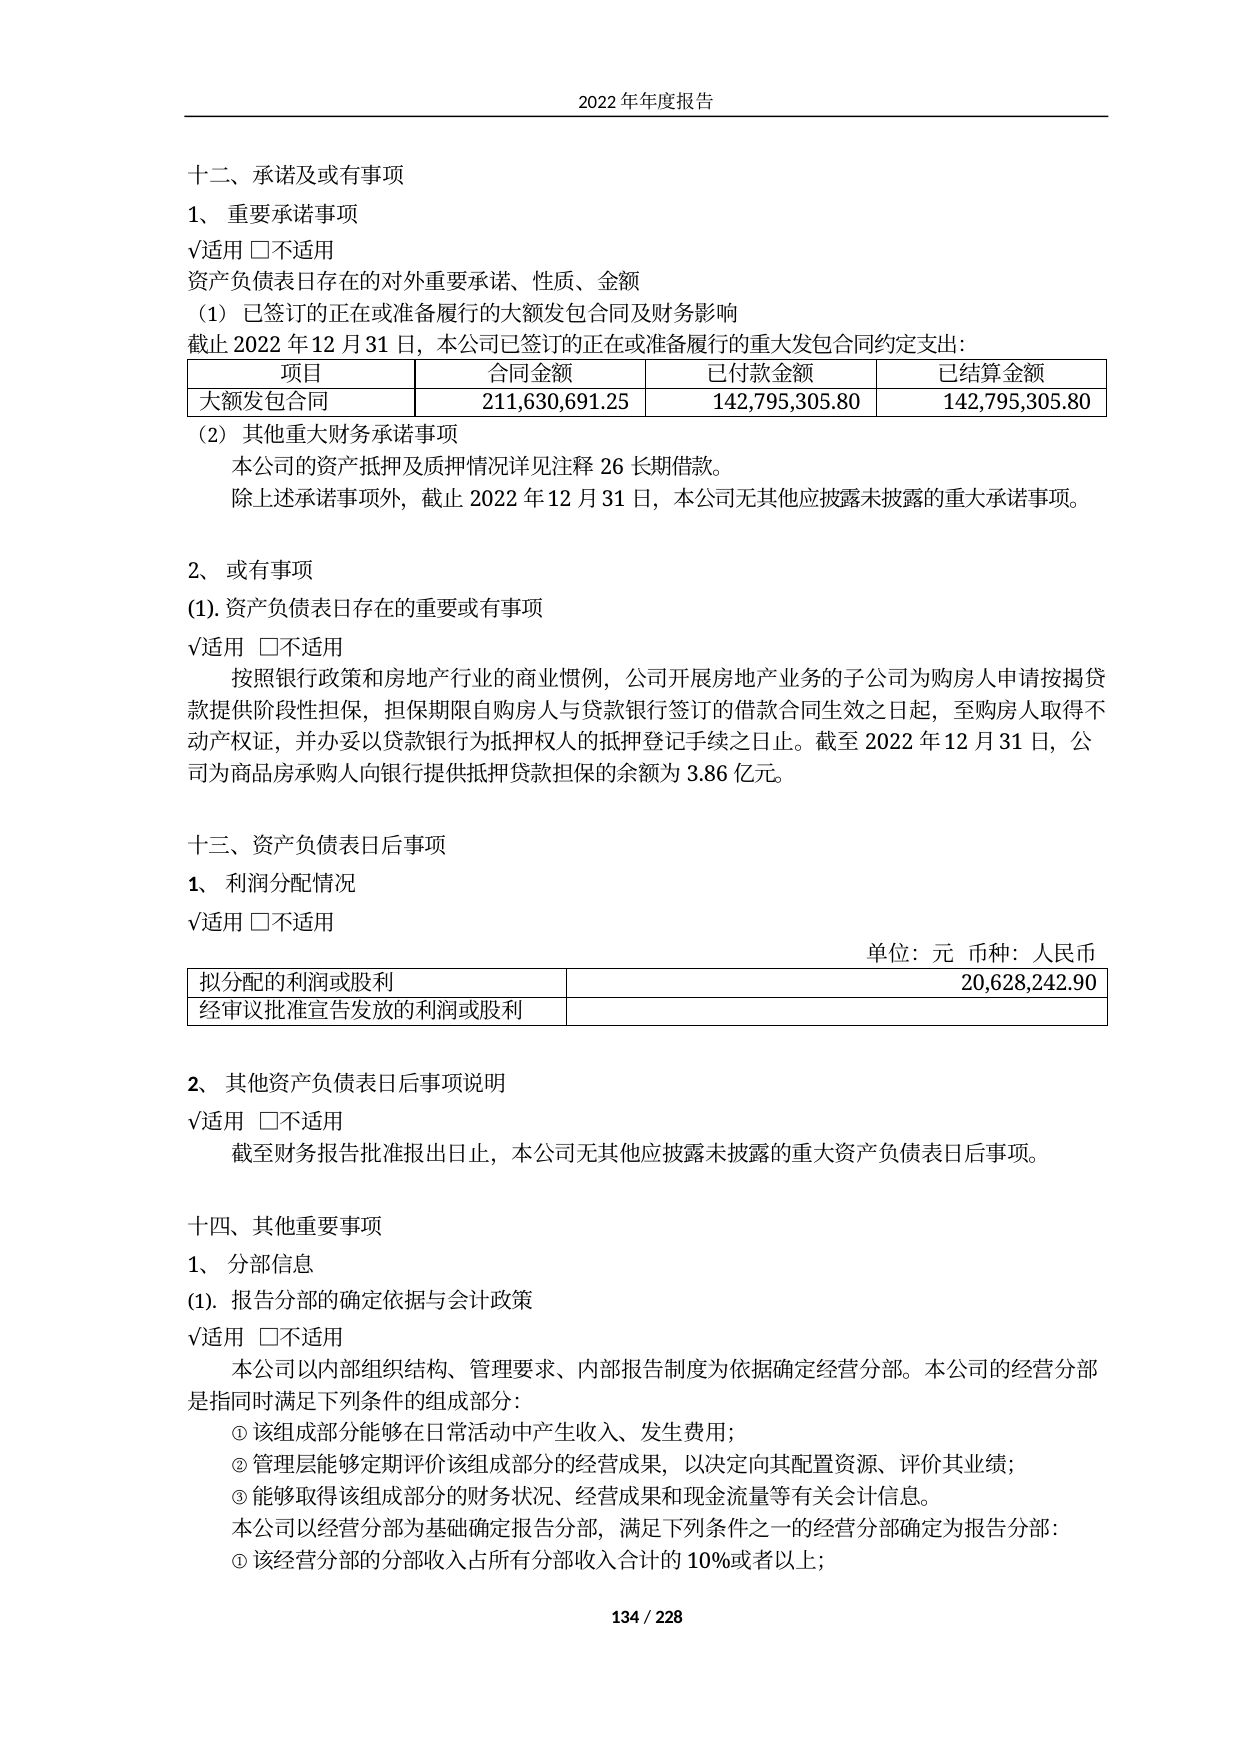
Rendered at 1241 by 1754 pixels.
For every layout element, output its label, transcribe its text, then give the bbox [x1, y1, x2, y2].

list 已签订的正在或准备履行的大额发包合同及财务影响 [187, 296, 1130, 327]
text 截至财务报告批准报出日止，本公司无其他应披露未披露的重大资产负债表日后事项。 [231, 1137, 1130, 1168]
text 资产负债表日存在的对外重要承诺、性质、金额 [187, 264, 1130, 296]
text 十四、其他重要事项 1、 分部信息 [187, 1209, 386, 1279]
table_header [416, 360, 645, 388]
text 单位：元 币种：人民币 [867, 936, 1130, 968]
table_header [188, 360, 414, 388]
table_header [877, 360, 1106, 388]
text √适用 □不适用 [187, 630, 1130, 661]
text ③能够取得该组成部分的财务状况、经营成果和现金流量等有关会计信息。 [231, 1479, 1130, 1511]
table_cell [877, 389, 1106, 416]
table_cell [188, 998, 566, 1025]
text 十二、承诺及或有事项 1、 重要承诺事项 [187, 158, 407, 229]
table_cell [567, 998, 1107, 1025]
text 截止 2022 年 12 月 31 日，本公司已签订的正在或准备履行的重大发包合同约定支出： [187, 328, 1130, 359]
list 其他重大财务承诺事项 [187, 417, 1130, 449]
text 2、 其他资产负债表日后事项说明 [187, 1067, 1130, 1098]
text 1、 利润分配情况 [187, 866, 1130, 898]
text 按照银行政策和房地产行业的商业惯例，公司开展房地产业务的子公司为购房人申请按揭贷款提供阶段性担保，担保期限自购房人与贷款银行签订的借款合同生效之日起，至购房人取得不动产权证，并办妥以贷款银行为抵押权人的抵押登记手续之日止。截至 2022 年 12 月 31 日，公 [187, 661, 1107, 756]
text ①该组成部分能够在日常活动中产生收入、发生费用； [231, 1416, 1130, 1447]
text 本公司以内部组织结构、管理要求、内部报告制度为依据确定经营分部。本公司的经营分部是指同时满足下列条件的组成部分： [187, 1352, 1107, 1415]
text 2、 或有事项 [187, 553, 1130, 585]
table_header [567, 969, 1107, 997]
text 司为商品房承购人向银行提供抵押贷款担保的余额为 3.86 亿元。 [187, 756, 1130, 788]
text ①该经营分部的分部收入占所有分部收入合计的 10%或者以上； [231, 1543, 1130, 1575]
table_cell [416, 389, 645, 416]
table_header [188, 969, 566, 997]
list 报告分部的确定依据与会计政策 [187, 1286, 1130, 1314]
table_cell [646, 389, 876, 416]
text 十三、资产负债表日后事项 [187, 828, 1130, 860]
text 本公司的资产抵押及质押情况详见注释 26 长期借款。 [231, 449, 1130, 481]
text ②管理层能够定期评价该组成部分的经营成果，以决定向其配置资源、评价其业绩； [231, 1447, 1130, 1479]
text 本公司以经营分部为基础确定报告分部，满足下列条件之一的经营分部确定为报告分部： [231, 1511, 1130, 1543]
text √适用 □不适用 [187, 236, 1130, 264]
text √适用 □不适用 [187, 1321, 1130, 1352]
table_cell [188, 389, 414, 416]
text (1). 资产负债表日存在的重要或有事项 [187, 591, 1130, 623]
text √适用 □不适用 [187, 1104, 1130, 1136]
text √适用 □不适用 [187, 905, 1130, 936]
text 除上述承诺事项外，截止 2022 年 12 月 31 日，本公司无其他应披露未披露的重大承诺事项。 [231, 481, 1130, 513]
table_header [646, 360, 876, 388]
